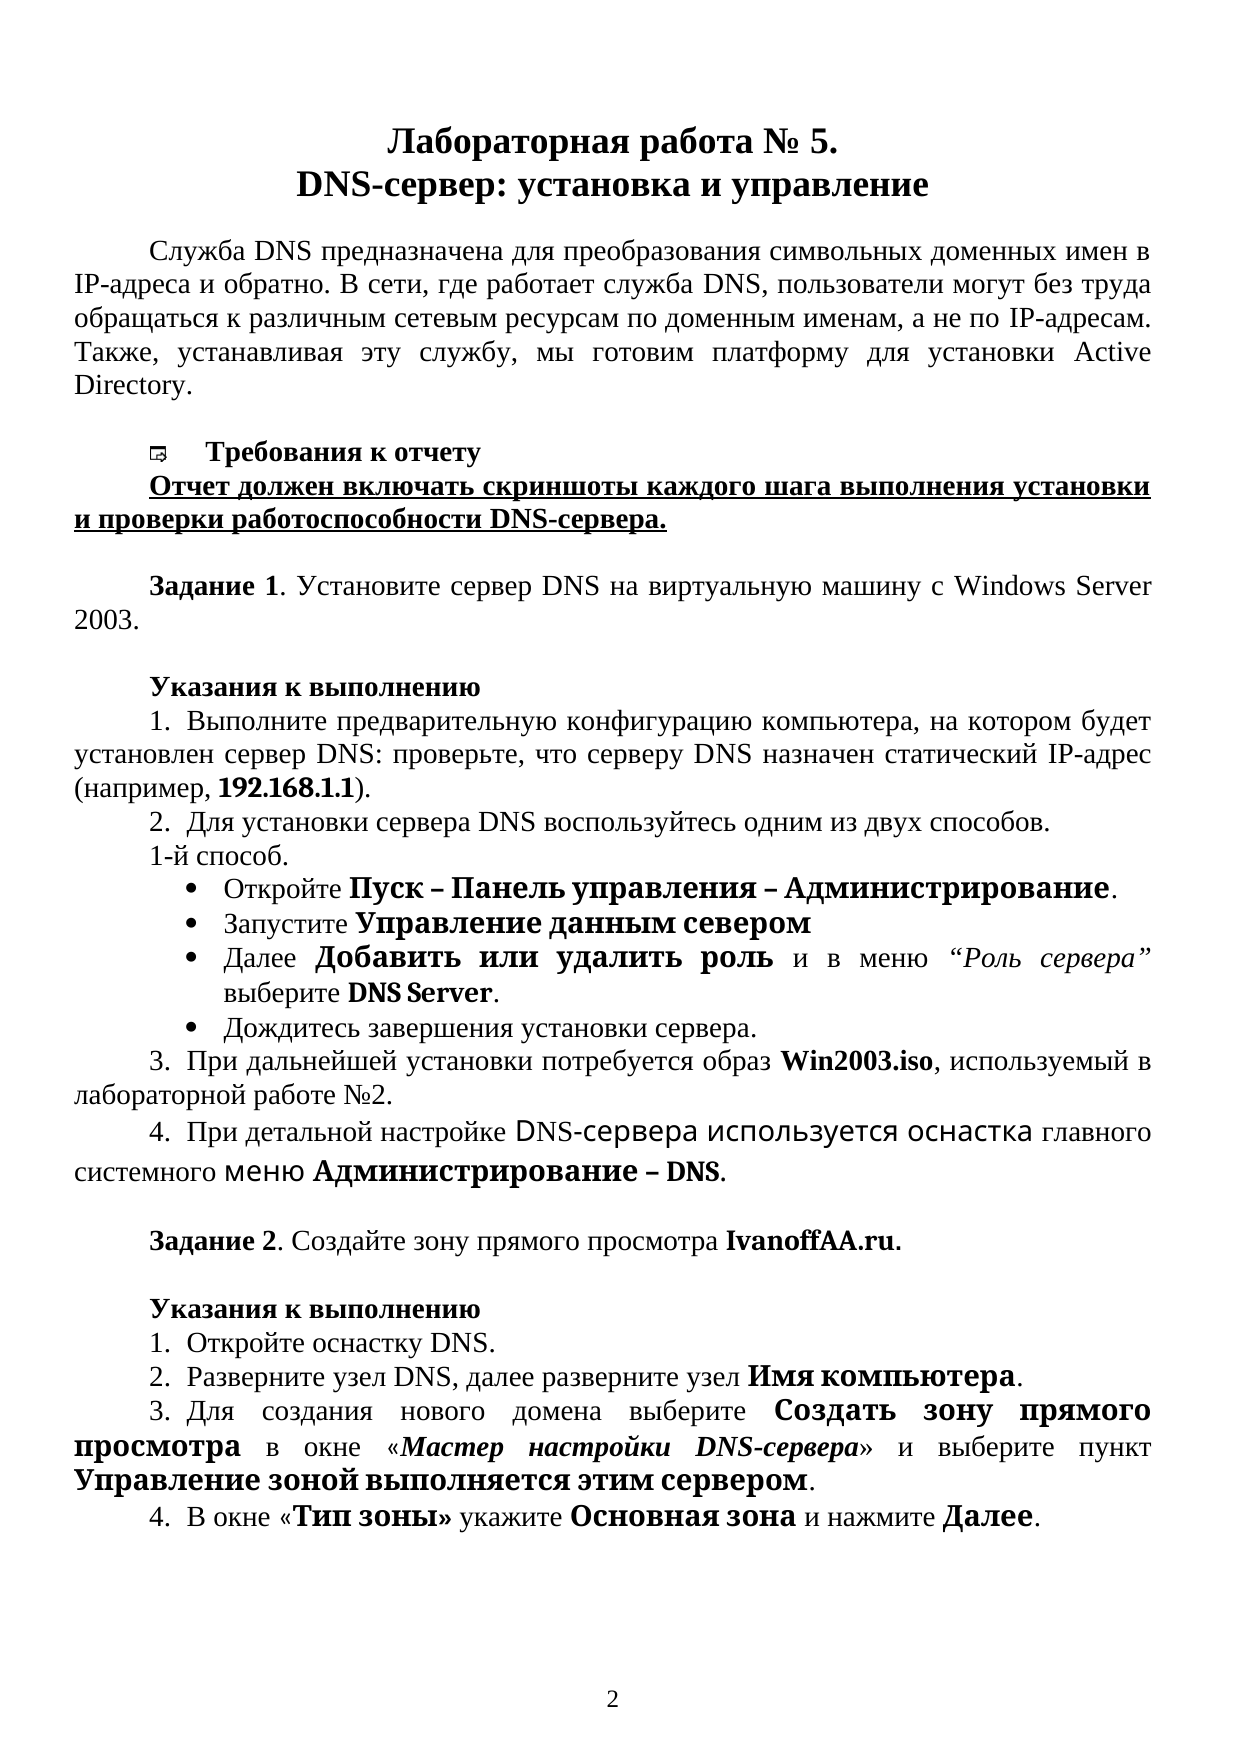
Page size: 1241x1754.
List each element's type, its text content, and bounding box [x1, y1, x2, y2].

text Служба DNS предназначена для преобразования символьных доменных имен в IP-адреса и обратно. В сети, где работает служба DNS, пользователи могут без труда обращаться к различным сетевым ресурсам по доменным именам, а не по IP-адресам. Также, устанавливая эту службу, мы готовим платформу для установки Active Directory. [74, 233, 1152, 401]
text 1-й способ. [149, 838, 1152, 871]
text Указания к выполнению [74, 1292, 1152, 1325]
list Для создания нового домена выберите Создать зону прямого просмотра в окне «Мастер настройки DNS-сервера» и выберите пункт Управление зоной выполняется этим сервером. [74, 1393, 1152, 1498]
text Задание 1. Установите сервер DNS на виртуальную машину с Windows Server 2003. [74, 568, 1152, 636]
list Выполните предварительную конфигурацию компьютера, на котором будет установлен сервер DNS: проверьте, что серверу DNS назначен статический IP-адрес (например, 192.168.1.1). [74, 703, 1152, 804]
picture [150, 445, 167, 462]
list Требования к отчету [74, 434, 1152, 468]
text Отчет должен включать скриншоты каждого шага выполнения установки и проверки работоспособности DNS-сервера. [74, 468, 1152, 535]
list Откройте оснастку DNS. [74, 1325, 1152, 1359]
text Задание 2. Создайте зону прямого просмотра IvanoffAA.ru. [74, 1223, 1152, 1258]
list Дождитесь завершения установки сервера. [186, 1010, 1152, 1043]
text Указания к выполнению [74, 669, 1152, 703]
text Лабораторная работа № 5. DNS-сервер: установка и управление [74, 118, 1152, 204]
list Запустите Управление данным севером [186, 906, 1152, 941]
list При детальной настройке DNS-сервера используется оснастка главного системного меню Администрирование – DNS. [74, 1111, 1152, 1190]
list Откройте Пуск – Панель управления – Администрирование. [186, 871, 1152, 906]
list В окне «Тип зоны» укажите Основная зона и нажмите Далее. [74, 1498, 1152, 1534]
list Для установки сервера DNS воспользуйтесь одним из двух способов. [74, 804, 1152, 838]
list Разверните узел DNS, далее разверните узел Имя компьютера. [74, 1359, 1152, 1393]
list Далее Добавить или удалить роль и в меню “Роль сервера” выберите DNS Server. [186, 941, 1152, 1010]
list При дальнейшей установки потребуется образ Win2003.iso, используемый в лабораторной работе №2. [74, 1043, 1152, 1111]
